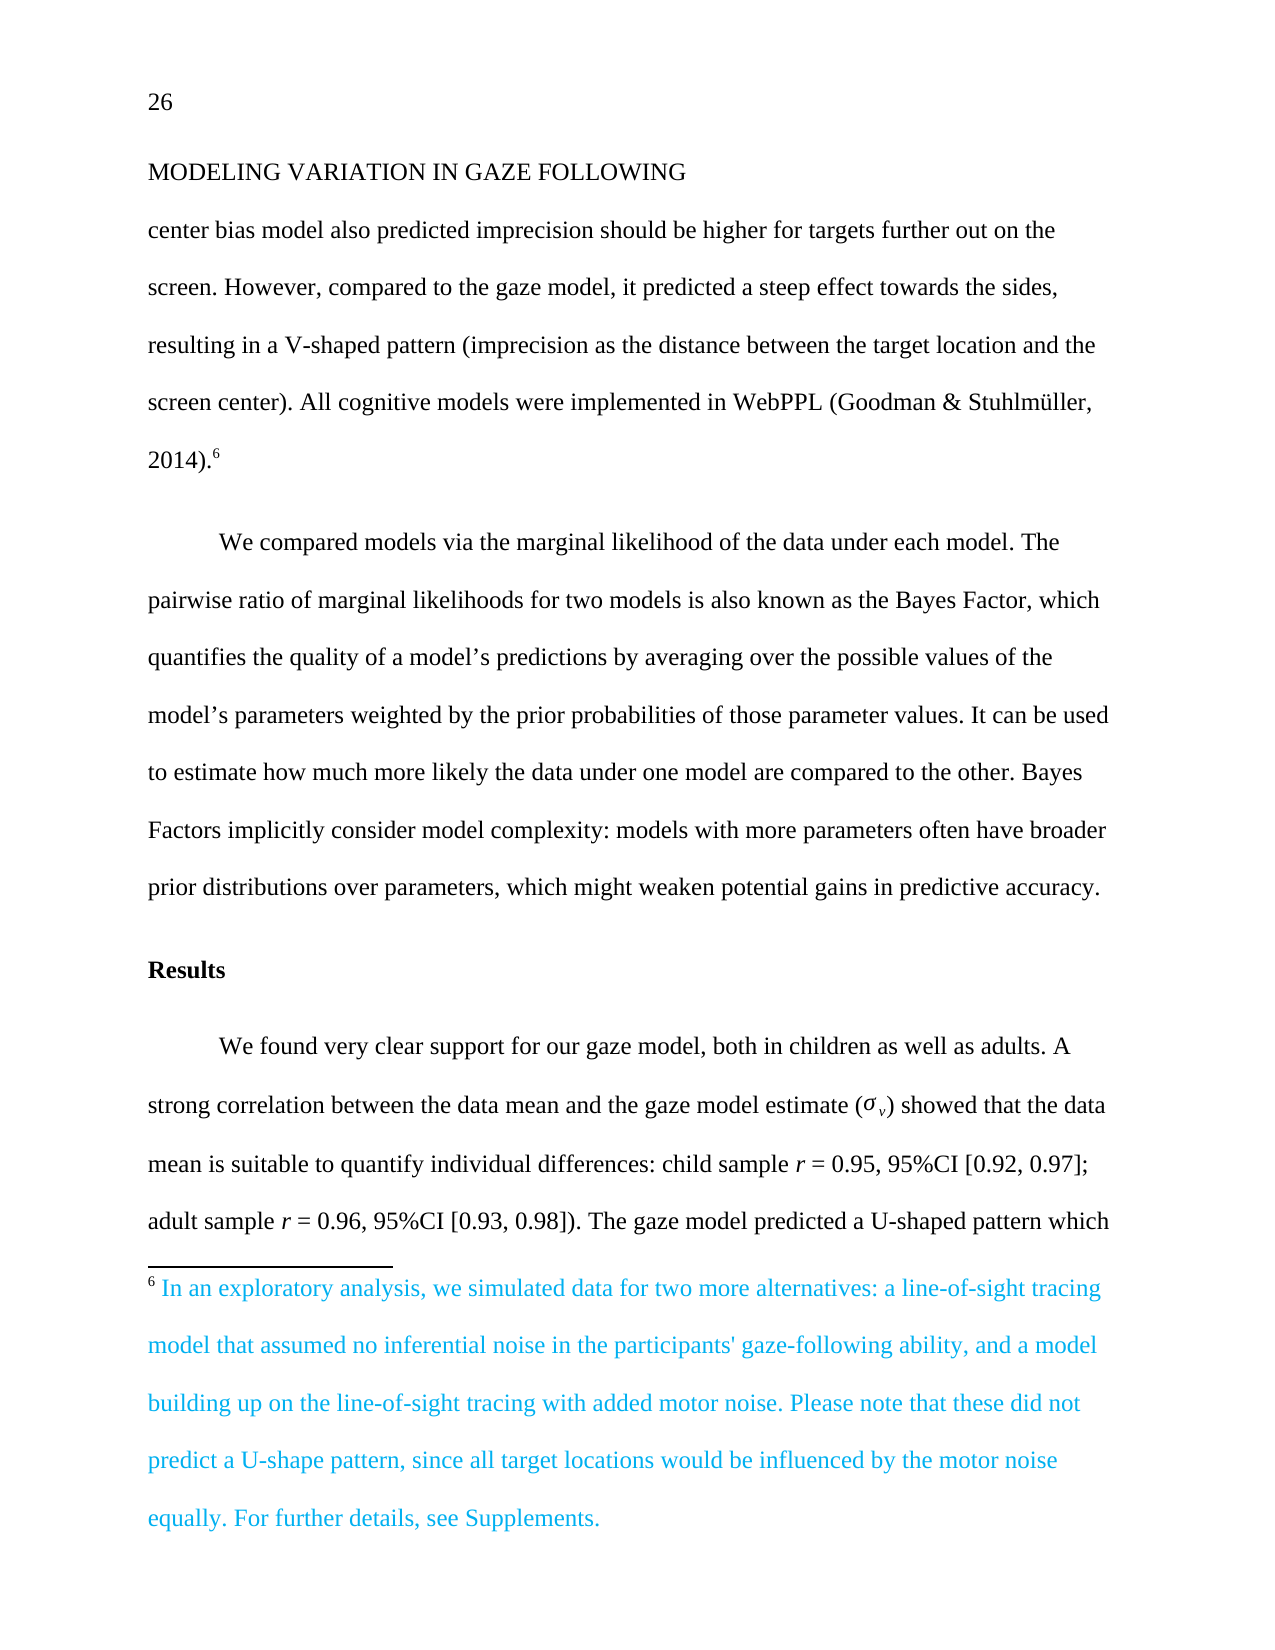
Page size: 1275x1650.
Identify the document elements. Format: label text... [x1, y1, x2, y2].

text We compared models via the marginal likelihood of the data under each model. The pairwise ratio of marginal likelihoods for two models is also known as the Bayes Factor, which quantifies the quality of a model’s predictions by averaging over the possible values of the model’s parameters weighted by the prior probabilities of those parameter values. It can be used to estimate how much more likely the data under one model are compared to the other. Bayes Factors implicitly consider model complexity: models with more parameters often have broader prior distributions over parameters, which might weaken potential gains in predictive accuracy. [148, 527, 1127, 901]
subtitle Results [148, 955, 1127, 984]
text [148, 215, 1127, 474]
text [148, 1031, 1127, 1235]
